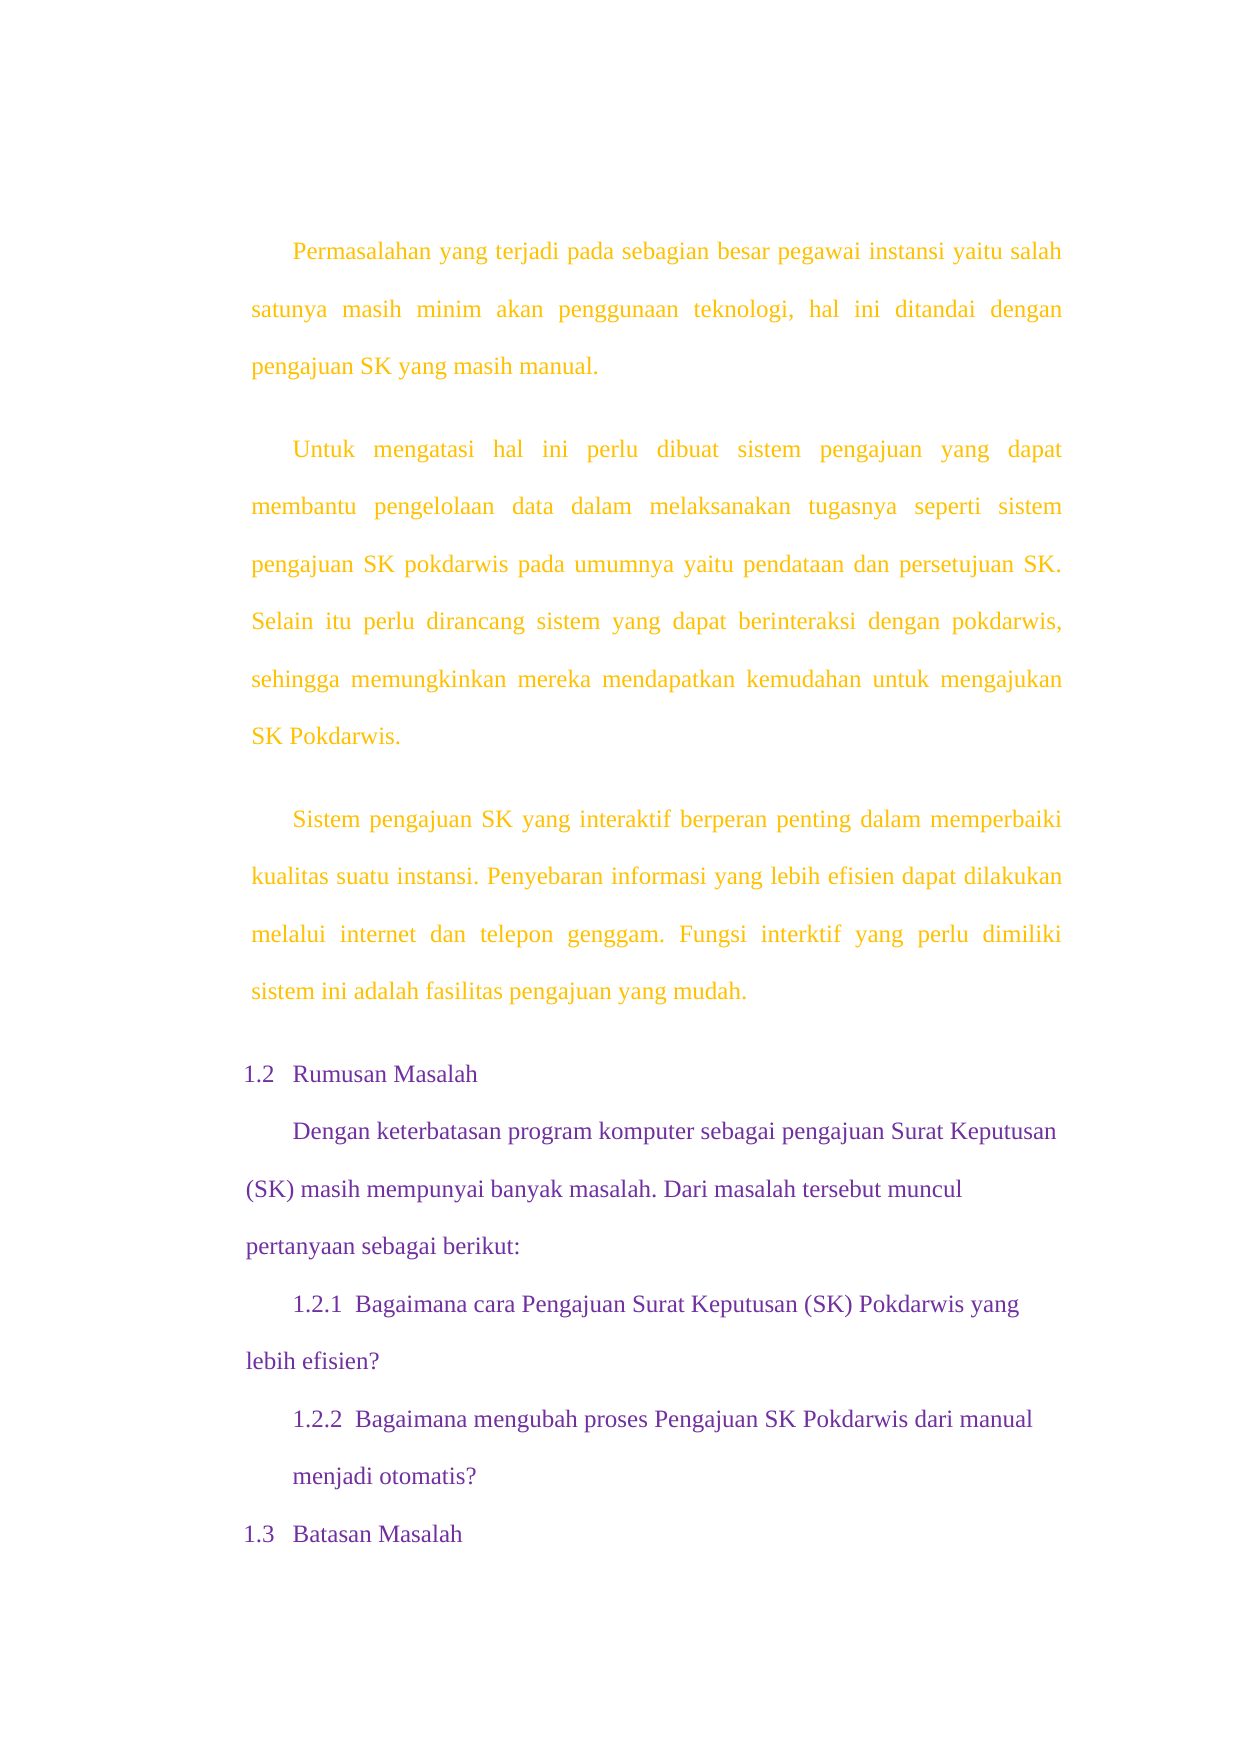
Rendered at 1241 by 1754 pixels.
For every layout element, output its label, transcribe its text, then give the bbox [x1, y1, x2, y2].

list Rumusan Masalah [243, 1059, 1063, 1087]
text Sistem pengajuan SK yang interaktif berperan penting dalam memperbaiki kualitas suatu instansi. Penyebaran informasi yang lebih efisien dapat dilakukan melalui internet dan telepon genggam. Fungsi interktif yang perlu dimiliki sistem ini adalah fasilitas pengajuan yang mudah. [251, 804, 1063, 1005]
text Dengan keterbatasan program komputer sebagai pengajuan Surat Keputusan (SK) masih mempunyai banyak masalah. Dari masalah tersebut muncul pertanyaan sebagai berikut: [246, 1116, 1063, 1260]
text 1.2.1 Bagaimana cara Pengajuan Surat Keputusan (SK) Pokdarwis yang lebih efisien? [246, 1289, 1063, 1375]
text Untuk mengatasi hal ini perlu dibuat sistem pengajuan yang dapat membantu pengelolaan data dalam melaksanakan tugasnya seperti sistem pengajuan SK pokdarwis pada umumnya yaitu pendataan dan persetujuan SK. Selain itu perlu dirancang sistem yang dapat berinteraksi dengan pokdarwis, sehingga memungkinkan mereka mendapatkan kemudahan untuk mengajukan SK Pokdarwis. [251, 434, 1063, 750]
list Batasan Masalah [243, 1519, 1063, 1547]
text Permasalahan yang terjadi pada sebagian besar pegawai instansi yaitu salah satunya masih minim akan penggunaan teknologi, hal ini ditandai dengan pengajuan SK yang masih manual. [251, 236, 1063, 380]
text 1.2.2 Bagaimana mengubah proses Pengajuan SK Pokdarwis dari manual menjadi otomatis? [292, 1404, 1063, 1490]
